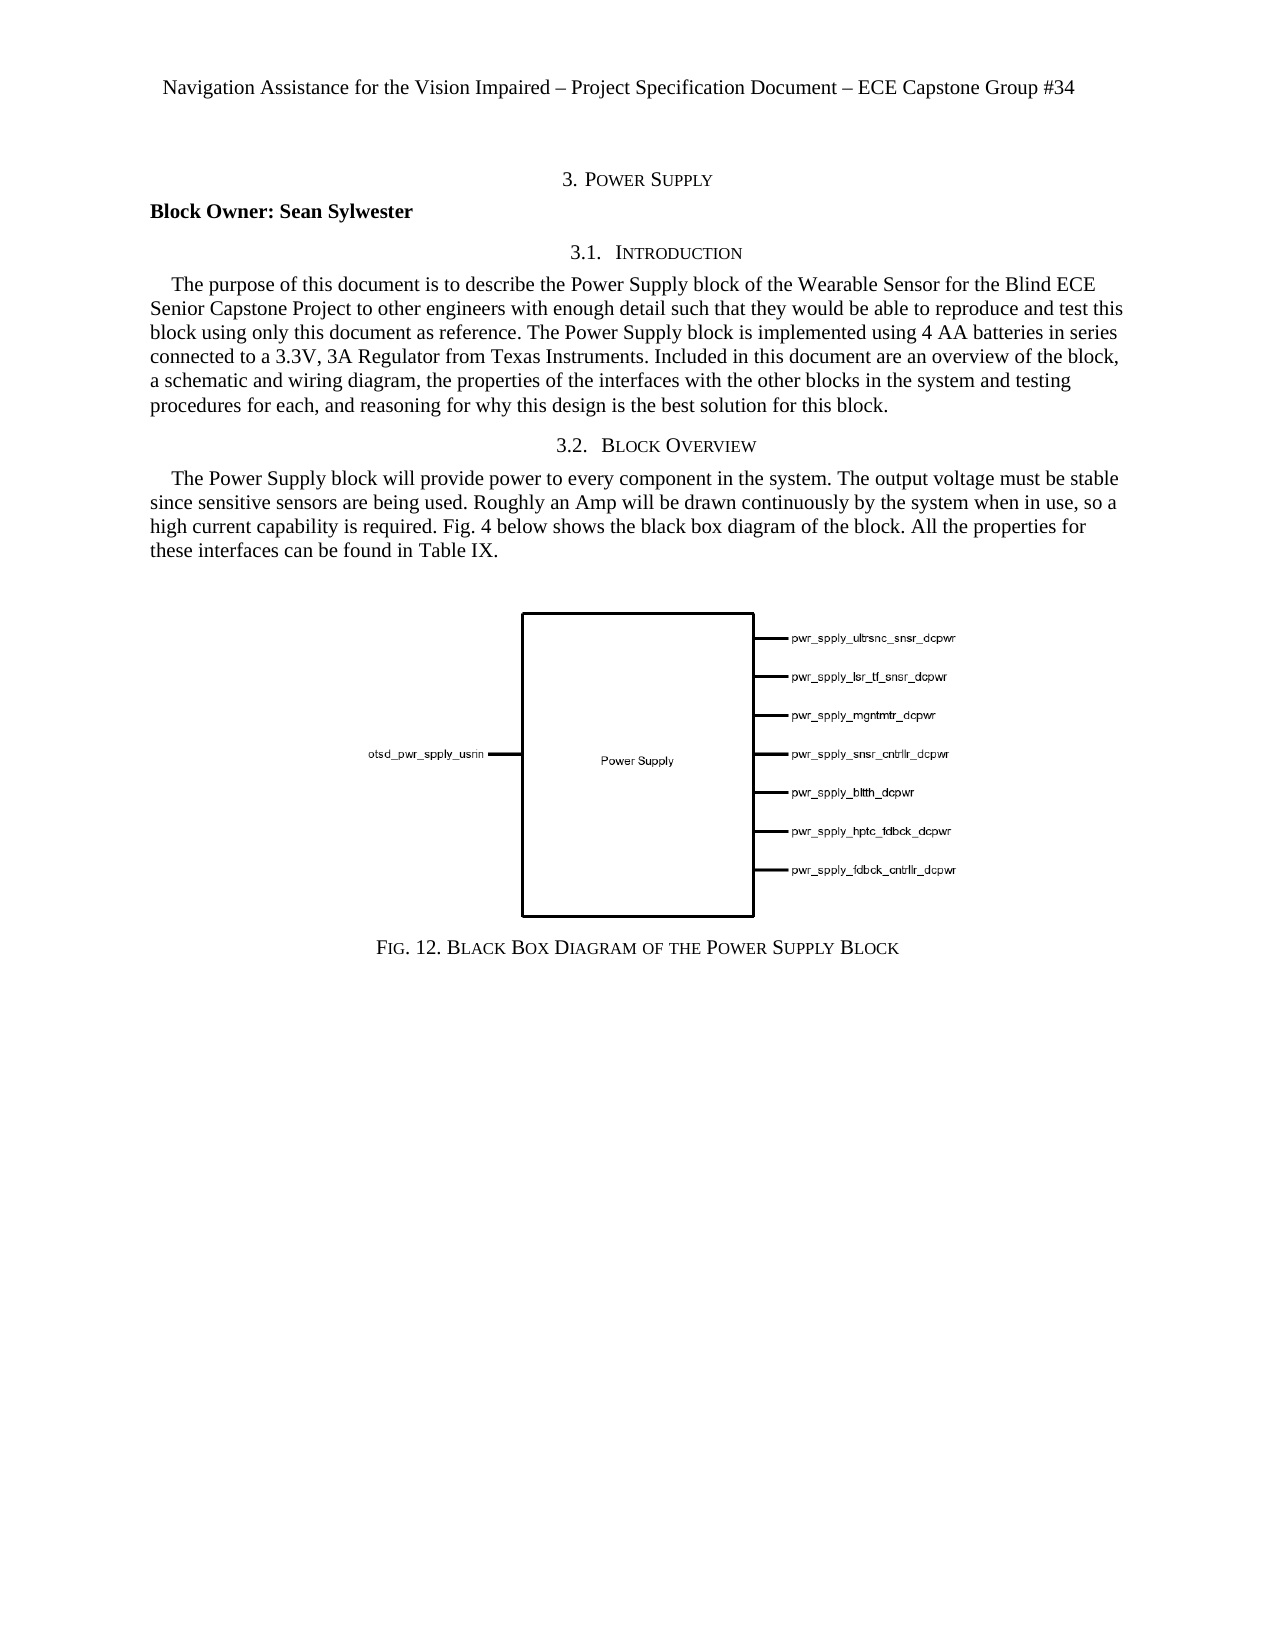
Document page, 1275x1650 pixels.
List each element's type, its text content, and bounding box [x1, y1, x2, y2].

subtitle Block Overview [187, 433, 1125, 457]
subtitle Fig. 12. Black Box Diagram of the Power Supply Block [150, 935, 1125, 959]
subtitle Introduction [187, 240, 1125, 264]
picture [253, 611, 1022, 919]
text The purpose of this document is to describe the Power Supply block of the Wearable Sensor for the Blind ECE Senior Capstone Project to other engineers with enough detail such that they would be able to reproduce and test this block using only this document as reference. The Power Supply block is implemented using 4 AA batteries in series connected to a 3.3V, 3A Regulator from Texas Instruments. Included in this document are an overview of the block, a schematic and wiring diagram, the properties of the interfaces with the other blocks in the system and testing procedures for each, and reasoning for why this design is the best solution for this block. [150, 272, 1125, 417]
text The Power Supply block will provide power to every component in the system. The output voltage must be stable since sensitive sensors are being used. Roughly an Amp will be drawn continuously by the system when in use, so a high current capability is required. Fig. 4 below shows the black box diagram of the block. All the properties for these interfaces can be found in Table IX. [150, 466, 1125, 562]
subtitle Power Supply [150, 167, 1125, 191]
text Block Owner: Sean Sylwester [150, 199, 1125, 223]
